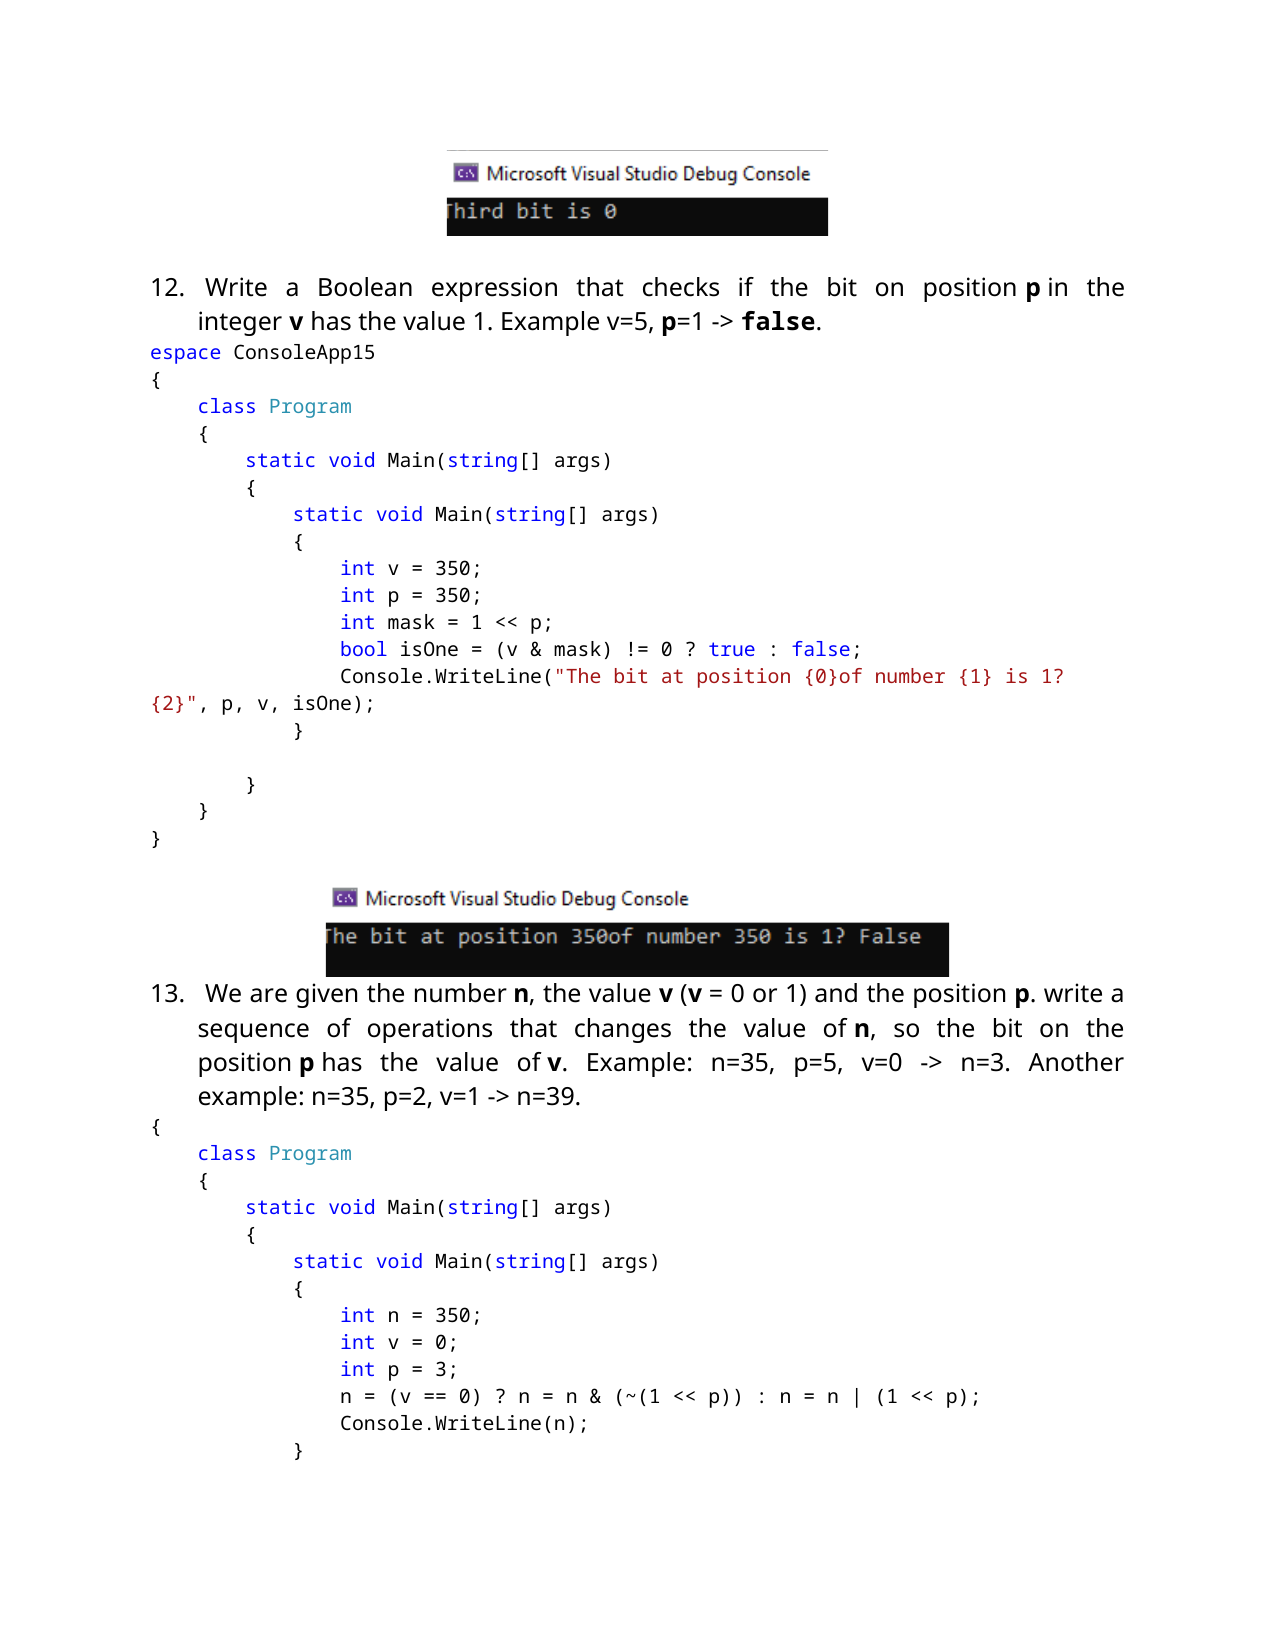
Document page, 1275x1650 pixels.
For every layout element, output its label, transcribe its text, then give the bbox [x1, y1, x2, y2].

text bool isOne = (v & mask) != 0 ? true : false; [150, 635, 1125, 662]
text } [150, 797, 1125, 824]
text 13. We are given the number n, the value v (v = 0 or 1) and the position p. write a sequence of operations that changes the value of n, so the bit on the position p has the value of v. Example: n=35, p=5, v=0 -> n=3. Another example: n=35, p=2, v=1 -> n=39. [150, 976, 1125, 1112]
text { [150, 1220, 1125, 1247]
text static void Main(string[] args) [150, 1247, 1125, 1274]
text } [150, 716, 1125, 743]
text { [150, 419, 1125, 446]
text { [150, 365, 1125, 392]
text { [150, 1274, 1125, 1301]
text n = (v == 0) ? n = n & (~(1 << p)) : n = n | (1 << p); [150, 1382, 1125, 1409]
picture [325, 877, 950, 977]
text 12. Write a Boolean expression that checks if the bit on position p in the integer v has the value 1. Example v=5, p=1 -> false. [150, 270, 1125, 338]
text int n = 350; [150, 1301, 1125, 1328]
text static void Main(string[] args) [150, 500, 1125, 527]
text int p = 350; [150, 581, 1125, 608]
text } [150, 824, 1125, 851]
text { [150, 1112, 1125, 1139]
text { [150, 527, 1125, 554]
text int mask = 1 << p; [150, 608, 1125, 635]
text int v = 350; [150, 554, 1125, 581]
text { [150, 473, 1125, 500]
text espace ConsoleApp15 [150, 338, 1125, 365]
text int v = 0; [150, 1328, 1125, 1355]
text { [150, 1166, 1125, 1193]
text static void Main(string[] args) [150, 446, 1125, 473]
text Console.WriteLine(n); [150, 1409, 1125, 1436]
picture [446, 150, 829, 236]
text static void Main(string[] args) [150, 1193, 1125, 1220]
text int p = 3; [150, 1355, 1125, 1382]
text } [150, 1436, 1125, 1463]
text } [150, 770, 1125, 797]
text class Program [150, 392, 1125, 419]
text Console.WriteLine("The bit at position {0}of number {1} is 1? {2}", p, v, isOne); [150, 662, 1125, 716]
text class Program [150, 1139, 1125, 1166]
